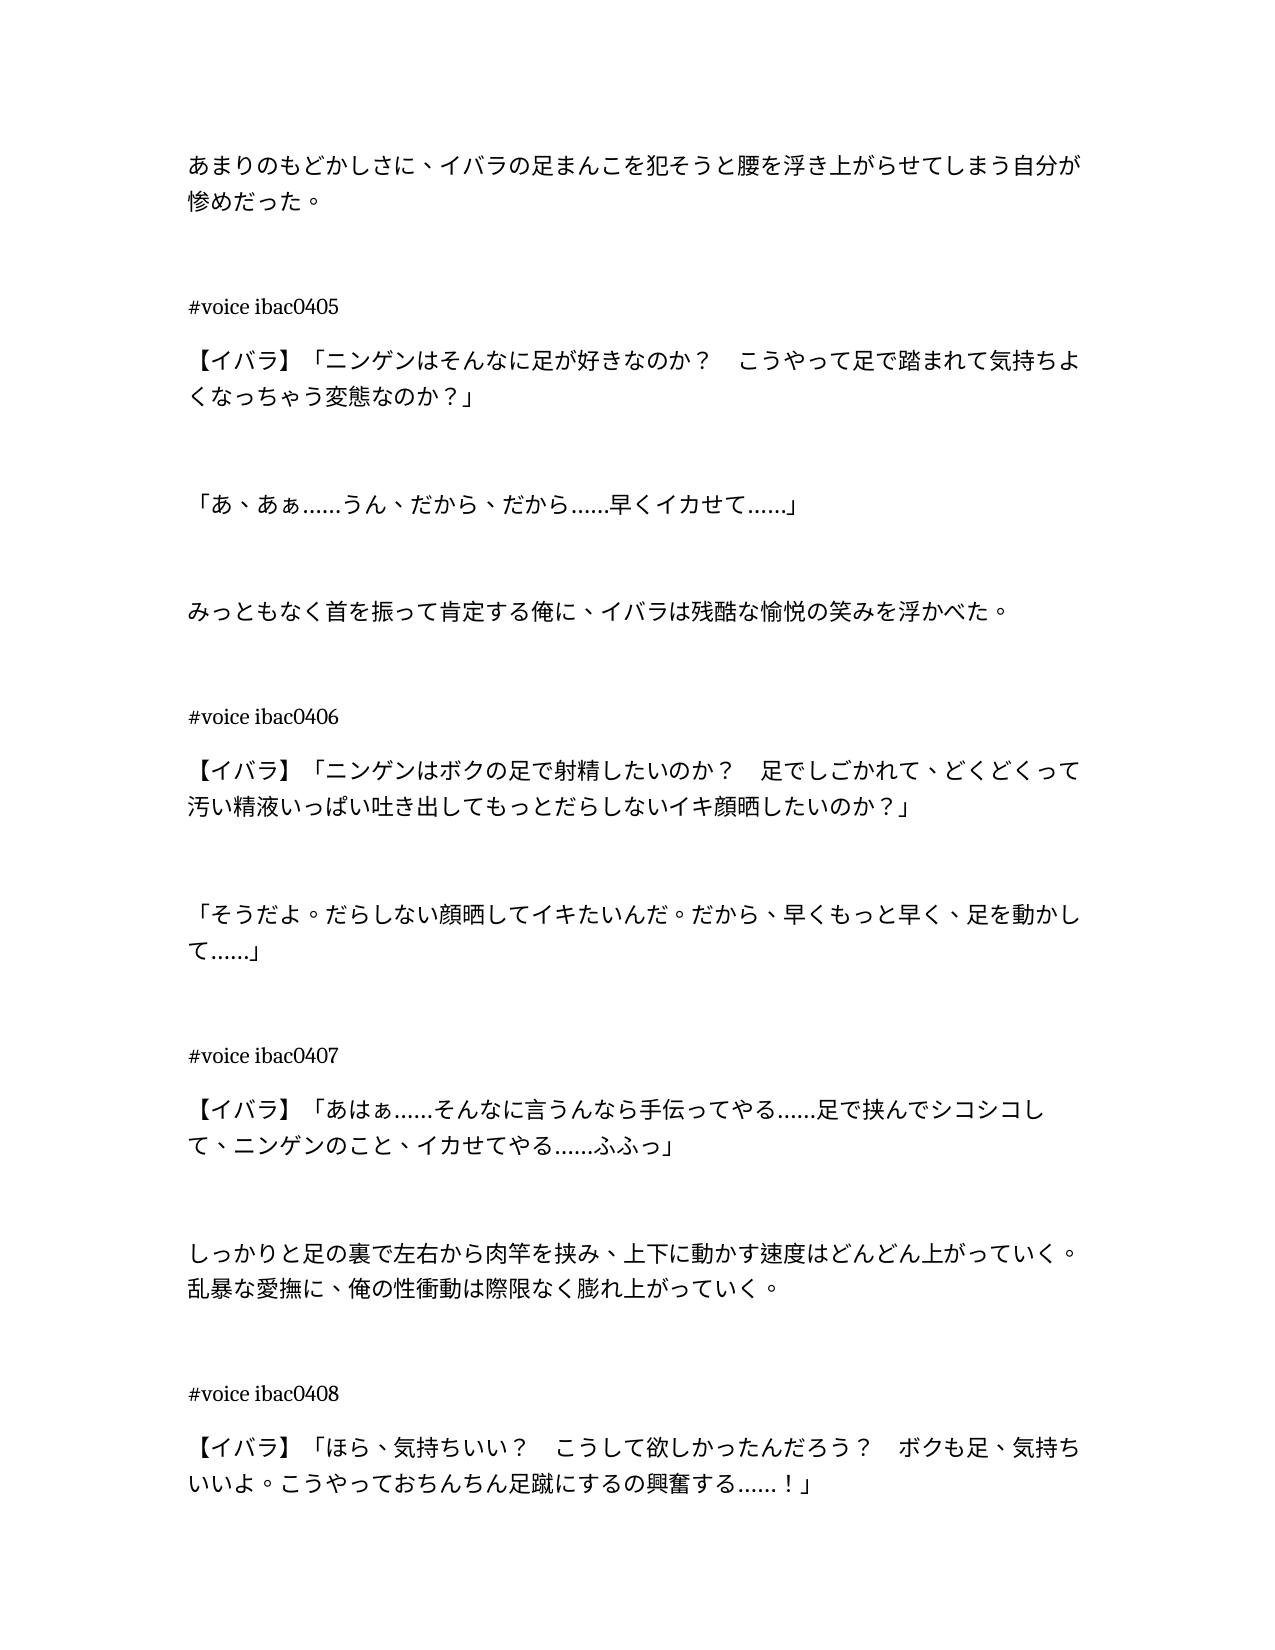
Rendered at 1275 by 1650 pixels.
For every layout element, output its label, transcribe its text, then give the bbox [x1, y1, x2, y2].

text 「あ、あぁ……うん、だから、だから……早くイカせて……」 [187, 488, 1087, 520]
text しっかりと足の裏で左右から肉竿を挟み、上下に動かす速度はどんどん上がっていく。乱暴な愛撫に、俺の性衝動は際限なく膨れ上がっていく。 [187, 1237, 1087, 1305]
text #voice ibac0406 [187, 704, 1087, 731]
text みっともなく首を振って肯定する俺に、イバラは残酷な愉悦の笑みを浮かべた。 [187, 596, 1087, 628]
text #voice ibac0405 [187, 294, 1087, 320]
text 【イバラ】「ニンゲンはボクの足で射精したいのか？ 足でしごかれて、どくどくって汚い精液いっぱい吐き出してもっとだらしないイキ顔晒したいのか？」 [187, 755, 1087, 822]
text 【イバラ】「ほら、気持ちいい？ こうして欲しかったんだろう？ ボクも足、気持ちいいよ。こうやっておちんちん足蹴にするの興奮する……！」 [187, 1432, 1087, 1499]
text #voice ibac0408 [187, 1381, 1087, 1408]
text 【イバラ】「ニンゲンはそんなに足が好きなのか？ こうやって足で踏まれて気持ちよくなっちゃう変態なのか？」 [187, 345, 1087, 412]
text あまりのもどかしさに、イバラの足まんこを犯そうと腰を浮き上がらせてしまう自分が惨めだった。 [187, 150, 1087, 217]
text 【イバラ】「あはぁ……そんなに言うんなら手伝ってやる……足で挟んでシコシコして、ニンゲンのこと、イカせてやる……ふふっ」 [187, 1094, 1087, 1161]
text 「そうだよ。だらしない顔晒してイキたいんだ。だから、早くもっと早く、足を動かして……」 [187, 899, 1087, 966]
text #voice ibac0407 [187, 1043, 1087, 1069]
